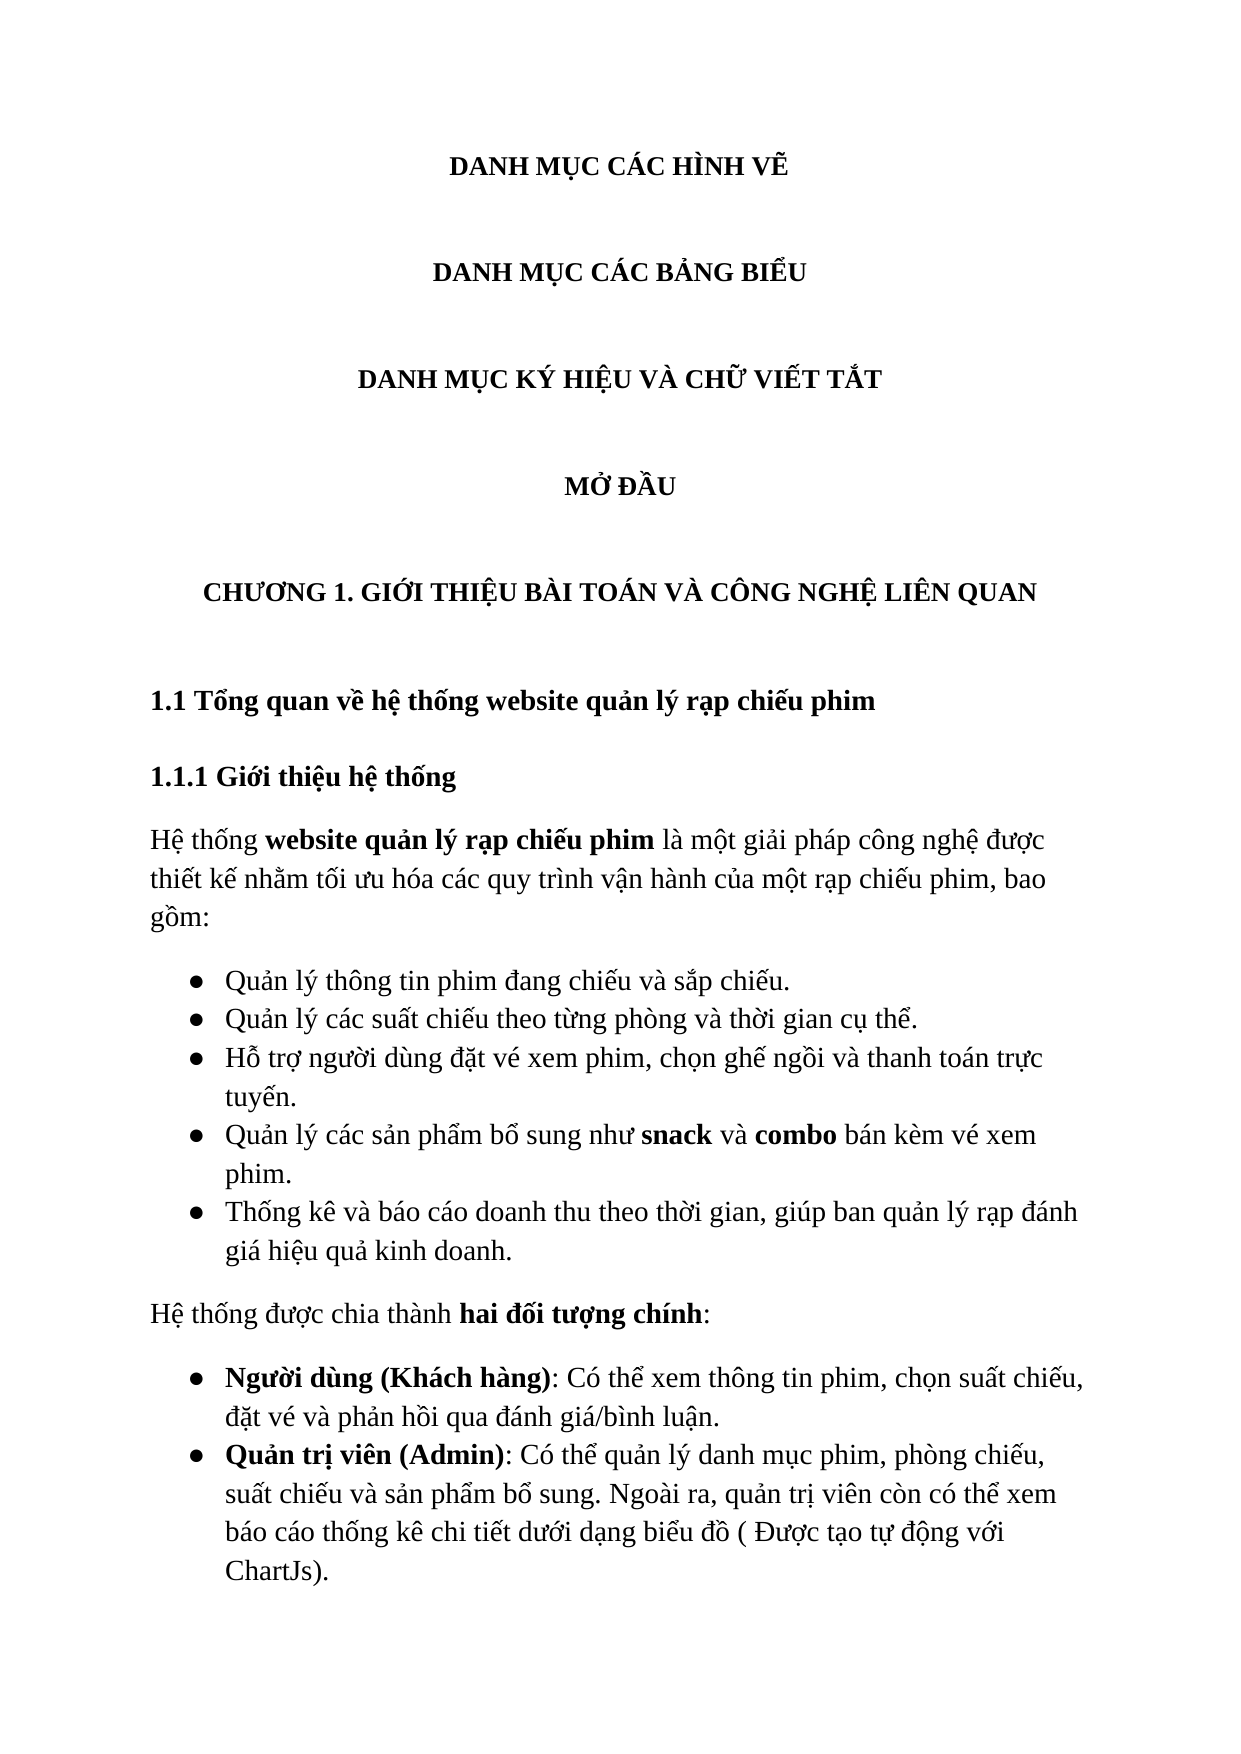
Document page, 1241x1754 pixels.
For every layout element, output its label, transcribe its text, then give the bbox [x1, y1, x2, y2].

list Quản lý các sản phẩm bổ sung như snack và combo bán kèm vé xem phim. [187, 1117, 1090, 1189]
list Người dùng (Khách hàng): Có thể xem thông tin phim, chọn suất chiếu, đặt vé và phản hồi qua đánh giá/bình luận. [187, 1360, 1090, 1432]
subtitle 1.1 Tổng quan về hệ thống website quản lý rạp chiếu phim [150, 683, 1090, 716]
list Hỗ trợ người dùng đặt vé xem phim, chọn ghế ngồi và thanh toán trực tuyến. [187, 1040, 1090, 1112]
list Quản lý thông tin phim đang chiếu và sắp chiếu. [187, 963, 1090, 997]
list Quản trị viên (Admin): Có thể quản lý danh mục phim, phòng chiếu, suất chiếu và sản phẩm bổ sung. Ngoài ra, quản trị viên còn có thể xem báo cáo thống kê chi tiết dưới dạng biểu đồ ( Được tạo tự động với ChartJs). [187, 1437, 1090, 1586]
title DANH MỤC CÁC HÌNH VẼ [150, 150, 1088, 181]
text Hệ thống được chia thành hai đối tượng chính: [150, 1296, 1090, 1330]
text Hệ thống website quản lý rạp chiếu phim là một giải pháp công nghệ được thiết kế nhằm tối ưu hóa các quy trình vận hành của một rạp chiếu phim, bao gồm: [150, 822, 1090, 933]
title DANH MỤC CÁC BẢNG BIỂU [152, 257, 1088, 288]
title CHƯƠNG 1. GIỚI THIỆU BÀI TOÁN VÀ CÔNG NGHỆ LIÊN QUAN [152, 576, 1088, 607]
title MỞ ĐẦU [152, 470, 1088, 501]
subtitle 1.1.1 Giới thiệu hệ thống [150, 759, 1090, 792]
list Quản lý các suất chiếu theo từng phòng và thời gian cụ thể. [187, 1002, 1090, 1035]
list Thống kê và báo cáo doanh thu theo thời gian, giúp ban quản lý rạp đánh giá hiệu quả kinh doanh. [187, 1194, 1090, 1266]
title DANH MỤC KÝ HIỆU VÀ CHỮ VIẾT TẮT [152, 363, 1088, 394]
